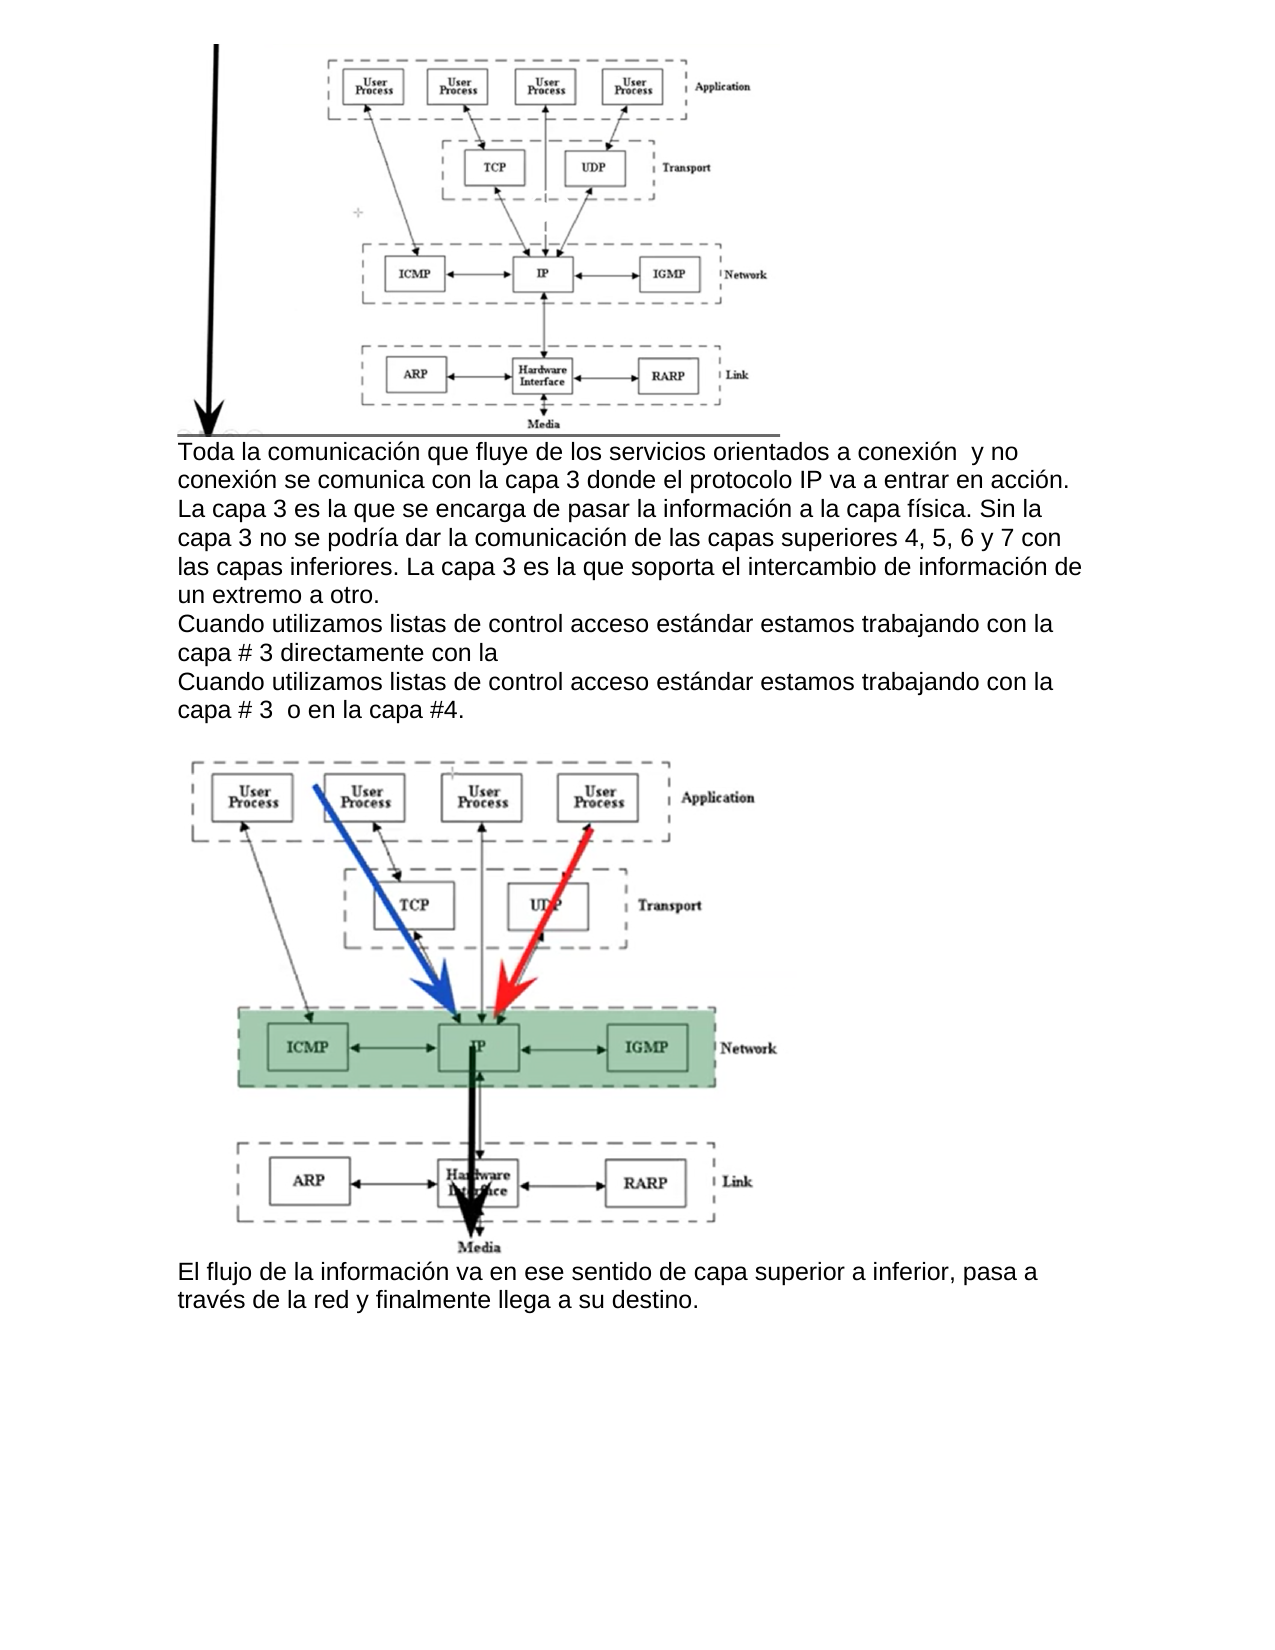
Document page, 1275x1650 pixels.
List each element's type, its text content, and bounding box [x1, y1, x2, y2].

text El flujo de la información va en ese sentido de capa superior a inferior, pasa a través de la red y finalmente llega a su destino. [177, 1257, 1098, 1314]
text Cuando utilizamos listas de control acceso estándar estamos trabajando con la capa # 3 o en la capa #4. [177, 667, 1098, 724]
picture [177, 44, 781, 437]
text Toda la comunicación que fluye de los servicios orientados a conexión y no conexión se comunica con la capa 3 donde el protocolo IP va a entrar en acción. La capa 3 es la que se encarga de pasar la información a la capa física. Sin la capa 3 no se podría dar la comunicación de las capas superiores 4, 5, 6 y 7 con las capas inferiores. La capa 3 es la que soporta el intercambio de información de un extremo a otro. [177, 437, 1098, 609]
picture [177, 752, 798, 1257]
text Cuando utilizamos listas de control acceso estándar estamos trabajando con la capa # 3 directamente con la [177, 609, 1098, 667]
